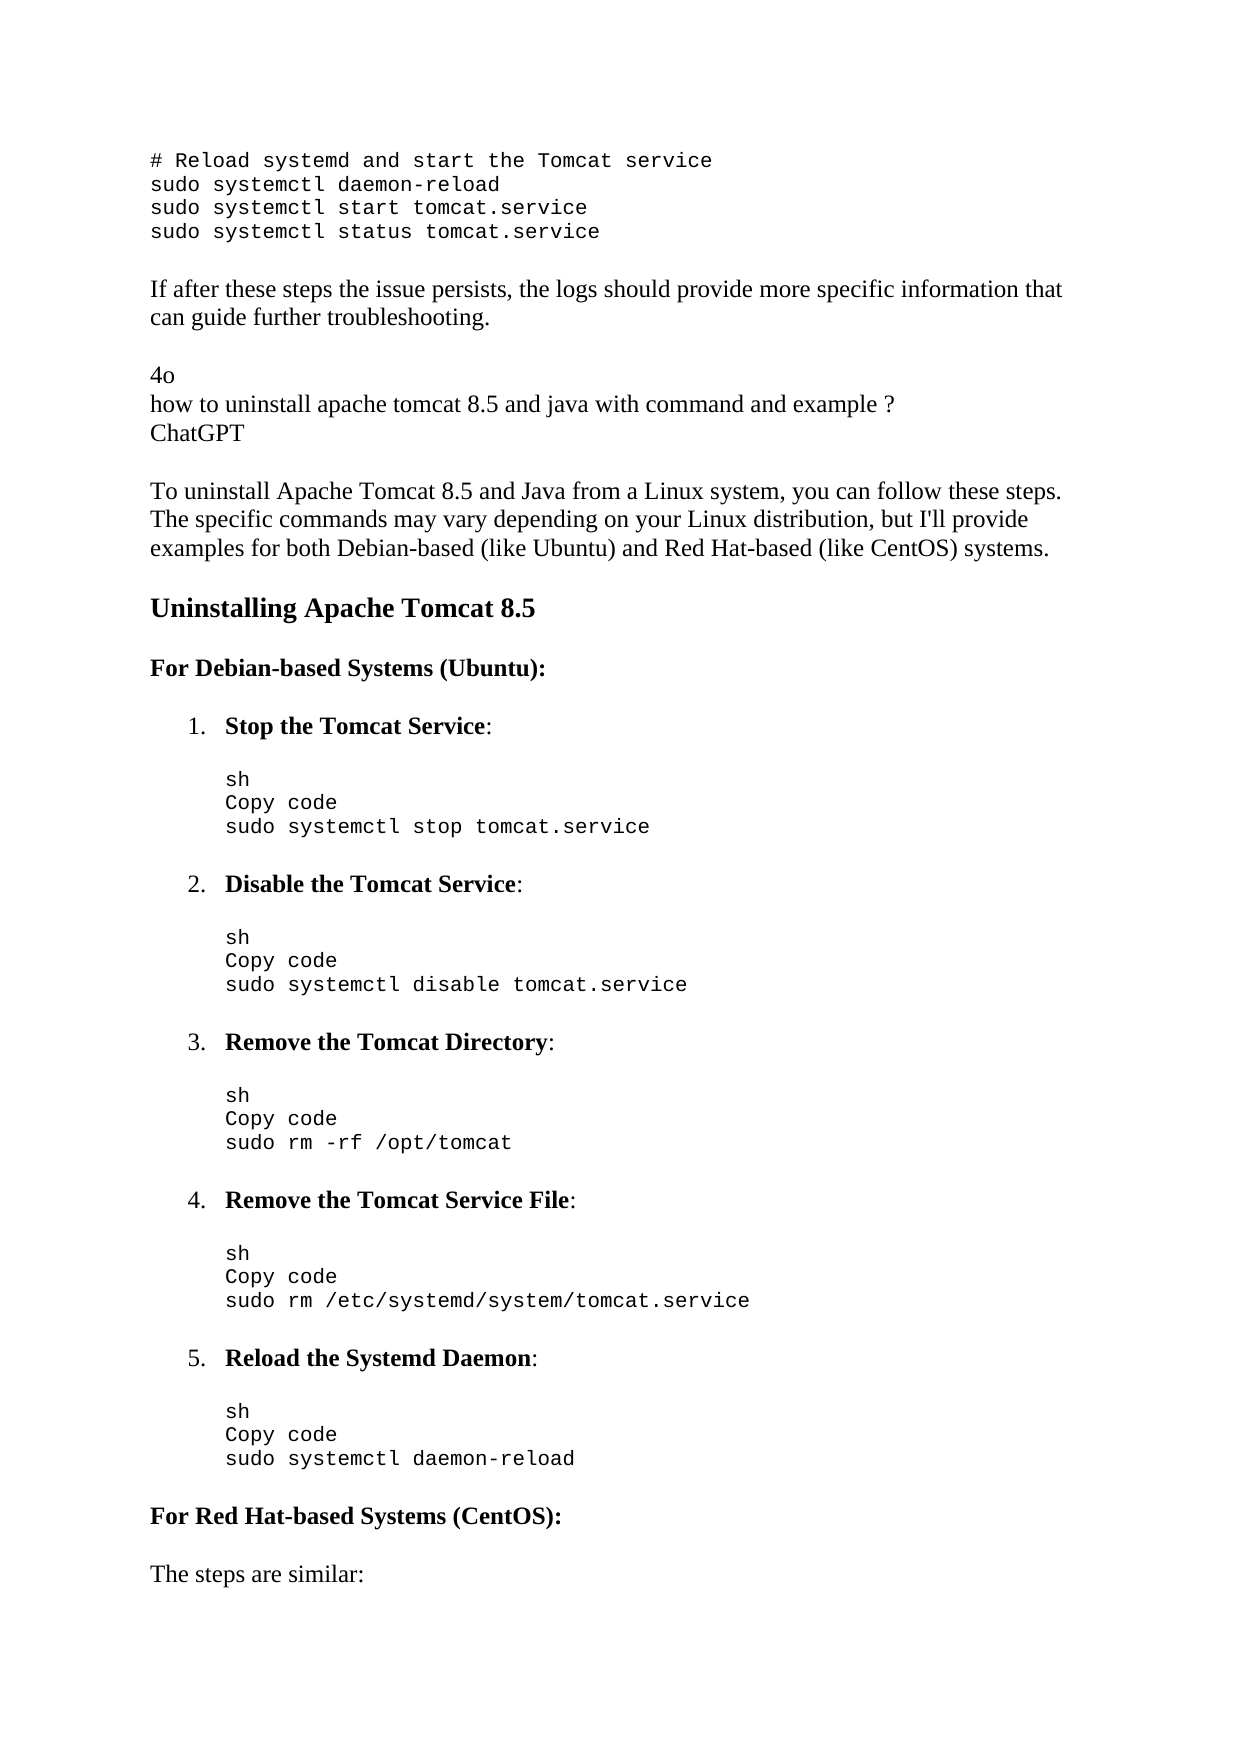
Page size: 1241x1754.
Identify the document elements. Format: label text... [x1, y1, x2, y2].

text sh [225, 1401, 1090, 1424]
list Stop the Tomcat Service: [187, 711, 1090, 739]
text ChatGPT [150, 418, 1090, 447]
text 4o [150, 360, 1090, 389]
text Copy code [225, 1108, 1090, 1132]
text For Red Hat-based Systems (CentOS): [150, 1501, 1090, 1529]
list Remove the Tomcat Directory: [187, 1027, 1090, 1056]
list Remove the Tomcat Service File: [187, 1185, 1090, 1213]
text sudo systemctl start tomcat.service [150, 197, 1090, 221]
text sudo systemctl daemon-reload [225, 1448, 1090, 1472]
text how to uninstall apache tomcat 8.5 and java with command and example ? [150, 389, 1090, 418]
text sh [225, 769, 1090, 792]
text The steps are similar: [150, 1559, 1090, 1587]
text sudo rm -rf /opt/tomcat [225, 1132, 1090, 1156]
list Disable the Tomcat Service: [187, 869, 1090, 897]
text Copy code [225, 950, 1090, 974]
text Copy code [225, 1266, 1090, 1290]
text If after these steps the issue persists, the logs should provide more specific information that can guide further troubleshooting. [150, 274, 1090, 331]
text # Reload systemd and start the Tomcat service [150, 150, 1090, 174]
text sudo systemctl status tomcat.service [150, 221, 1090, 244]
text sudo systemctl stop tomcat.service [225, 816, 1090, 839]
text sh [225, 1085, 1090, 1108]
text Copy code [225, 1424, 1090, 1448]
text For Debian-based Systems (Ubuntu): [150, 653, 1090, 682]
text sh [225, 1243, 1090, 1266]
text Copy code [225, 792, 1090, 816]
text sh [225, 927, 1090, 950]
text sudo systemctl disable tomcat.service [225, 974, 1090, 998]
text sudo systemctl daemon-reload [150, 174, 1090, 197]
text sudo rm /etc/systemd/system/tomcat.service [225, 1290, 1090, 1314]
text Uninstalling Apache Tomcat 8.5 [150, 591, 1090, 624]
list Reload the Systemd Daemon: [187, 1343, 1090, 1372]
text To uninstall Apache Tomcat 8.5 and Java from a Linux system, you can follow these steps. The specific commands may vary depending on your Linux distribution, but I'll provide examples for both Debian-based (like Ubuntu) and Red Hat-based (like CentOS) systems. [150, 476, 1090, 562]
